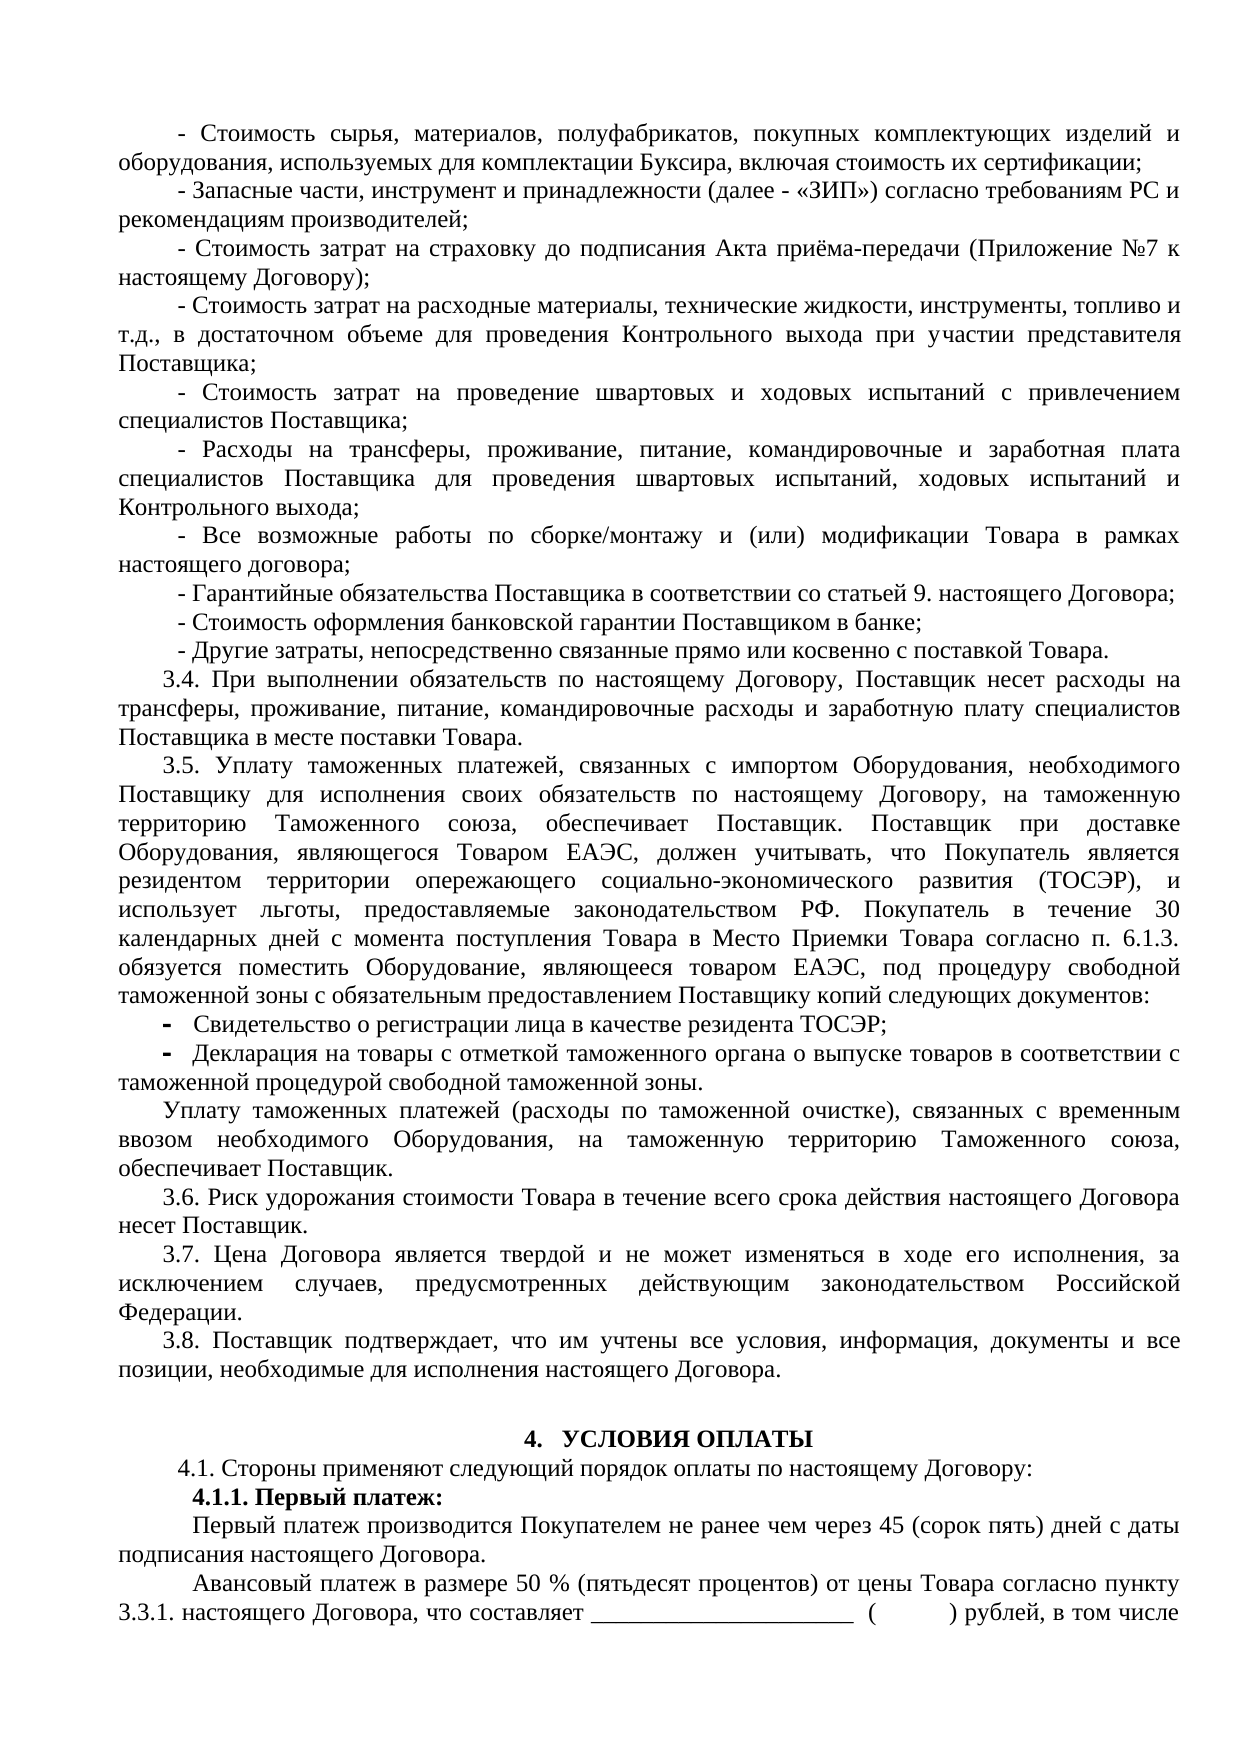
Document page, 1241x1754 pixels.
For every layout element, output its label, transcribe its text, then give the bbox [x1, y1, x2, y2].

text 3.7. Цена Договора является твердой и не может изменяться в ходе его исполнения, за исключением случаев, предусмотренных действующим законодательством Российской Федерации. [118, 1239, 1181, 1326]
text - Стоимость сырья, материалов, полуфабрикатов, покупных комплектующих изделий и оборудования, используемых для комплектации Буксира, включая стоимость их сертификации; [118, 118, 1181, 176]
text - Другие затраты, непосредственно связанные прямо или косвенно с поставкой Товара. [118, 636, 1181, 664]
text 4.1.1. Первый платеж: [118, 1482, 1181, 1511]
list Декларация на товары с отметкой таможенного органа о выпуске товаров в соответствии с таможенной процедурой свободной таможенной зоны. [118, 1038, 1181, 1096]
text - Все возможные работы по сборке/монтажу и (или) модификации Товара в рамках настоящего договора; [118, 521, 1181, 578]
text 3.5. Уплату таможенных платежей, связанных с импортом Оборудования, необходимого Поставщику для исполнения своих обязательств по настоящему Договору, на таможенную территорию Таможенного союза, обеспечивает Поставщик. Поставщик при доставке Оборудования, являющегося Товаром ЕАЭС, должен учитывать, что Покупатель является резидентом территории опережающего социально-экономического развития (ТОСЭР), и использует льготы, предоставляемые законодательством РФ. Покупатель в течение 30 календарных дней с момента поступления Товара в Место Приемки Товара согласно п. 6.1.3. обязуется поместить Оборудование, являющееся товаром ЕАЭС, под процедуру свободной таможенной зоны с обязательным предоставлением Поставщику копий следующих документов: [118, 751, 1181, 1009]
text - Стоимость затрат на расходные материалы, технические жидкости, инструменты, топливо и т.д., в достаточном объеме для проведения Контрольного выхода при участии представителя Поставщика; [118, 291, 1181, 377]
text Уплату таможенных платежей (расходы по таможенной очистке), связанных с временным ввозом необходимого Оборудования, на таможенную территорию Таможенного союза, обеспечивает Поставщик. [118, 1096, 1181, 1182]
text 3.8. Поставщик подтверждает, что им учтены все условия, информация, документы и все позиции, необходимые для исполнения настоящего Договора. [118, 1326, 1181, 1383]
text - Расходы на трансферы, проживание, питание, командировочные и заработная плата специалистов Поставщика для проведения швартовых испытаний, ходовых испытаний и Контрольного выхода; [118, 434, 1181, 521]
list Свидетельство о регистрации лица в качестве резидента ТОСЭР; [162, 1009, 1181, 1038]
text Первый платеж производится Покупателем не ранее чем через 45 (сорок пять) дней с даты подписания настоящего Договора. [118, 1511, 1181, 1568]
text 3.6. Риск удорожания стоимости Товара в течение всего срока действия настоящего Договора несет Поставщик. [118, 1182, 1181, 1239]
text 3.4. При выполнении обязательств по настоящему Договору, Поставщик несет расходы на трансферы, проживание, питание, командировочные расходы и заработную плату специалистов Поставщика в месте поставки Товара. [118, 664, 1181, 751]
text - Гарантийные обязательства Поставщика в соответствии со статьей 9. настоящего Договора; [118, 578, 1181, 607]
text - Стоимость затрат на проведение швартовых и ходовых испытаний с привлечением специалистов Поставщика; [118, 377, 1181, 434]
text 4.1. Стороны применяют следующий порядок оплаты по настоящему Договору: [118, 1453, 1181, 1482]
text - Стоимость оформления банковской гарантии Поставщиком в банке; [118, 607, 1181, 636]
text - Запасные части, инструмент и принадлежности (далее - «ЗИП») согласно требованиям PC и рекомендациям производителей; [118, 176, 1181, 233]
text - Стоимость затрат на страховку до подписания Акта приёма-передачи (Приложение №7 к настоящему Договору); [118, 233, 1181, 291]
list УСЛОВИЯ ОПЛАТЫ [156, 1424, 1181, 1453]
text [118, 1568, 1181, 1626]
